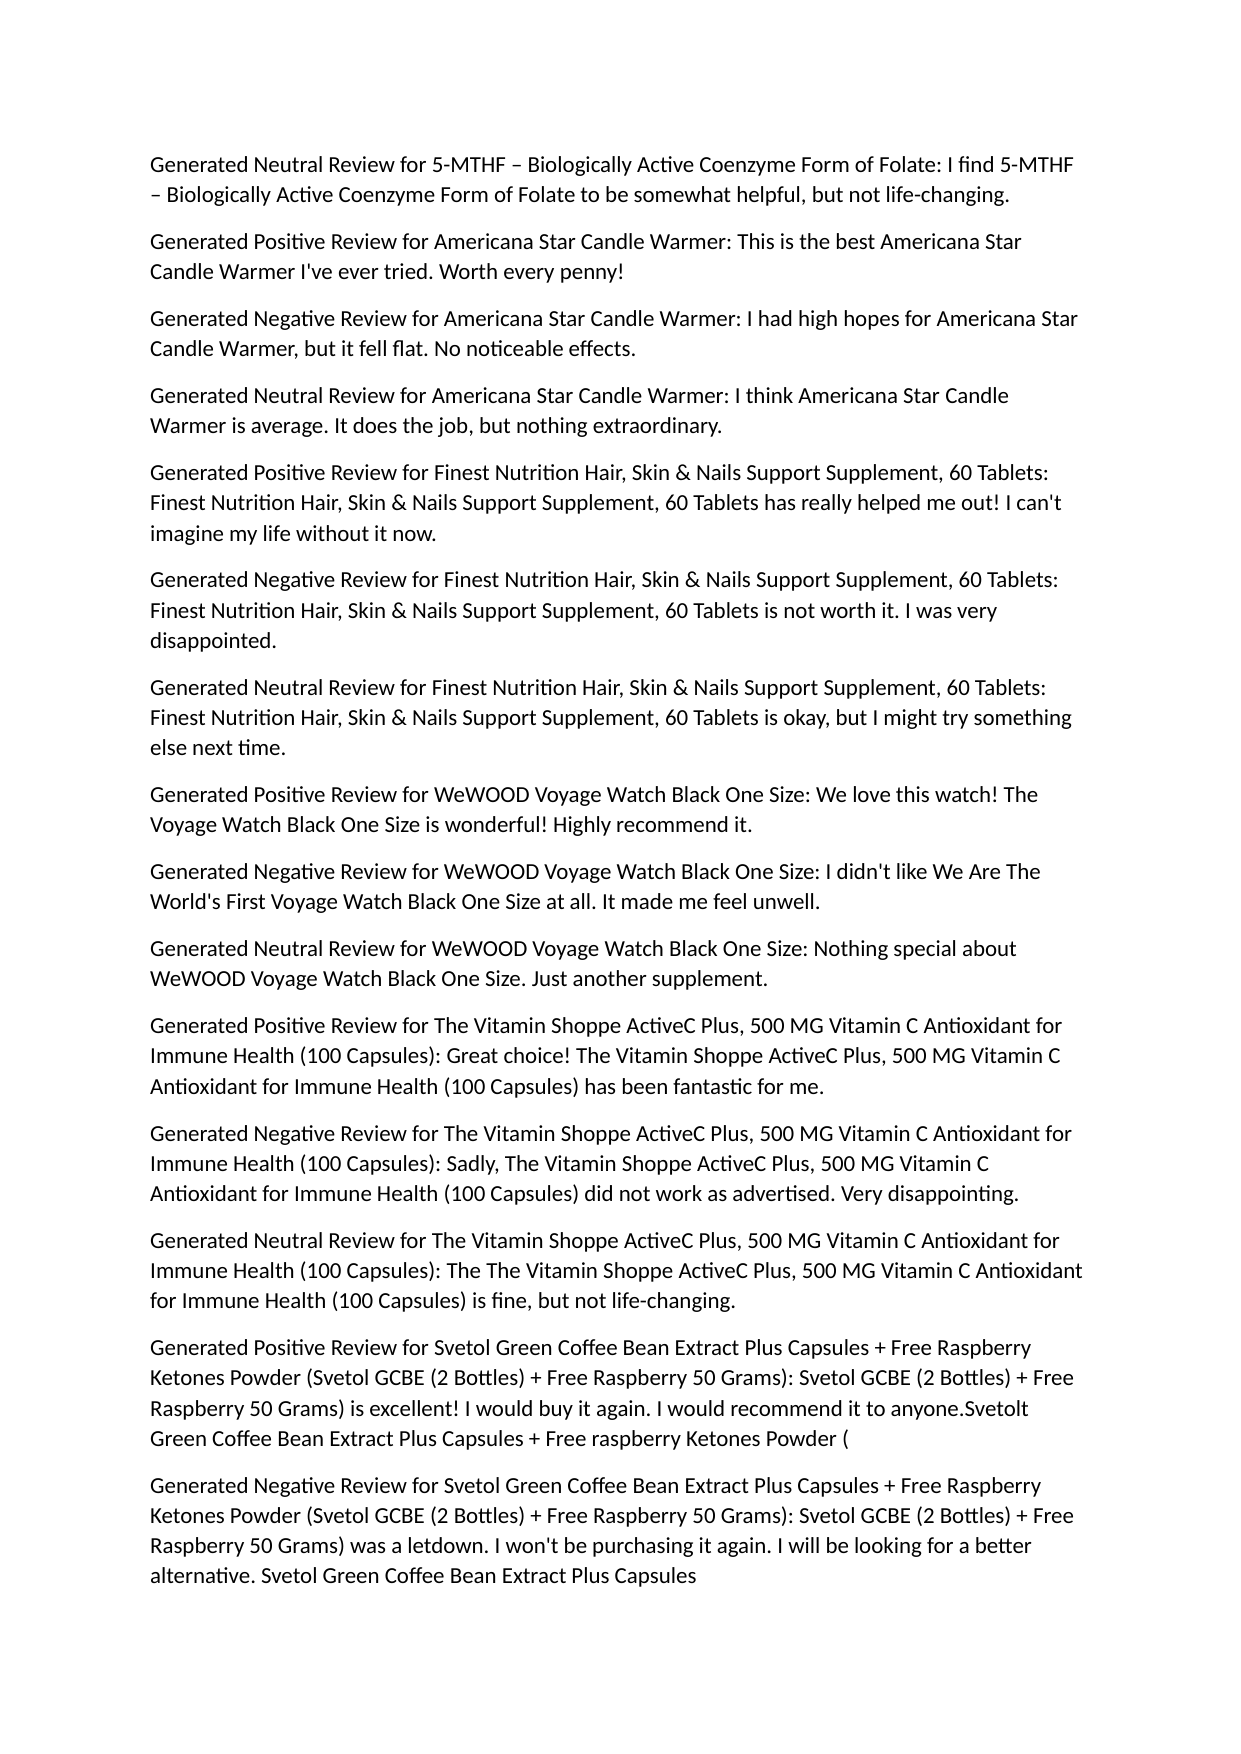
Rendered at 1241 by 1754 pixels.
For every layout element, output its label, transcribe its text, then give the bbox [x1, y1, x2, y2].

text Generated Positive Review for Finest Nutrition Hair, Skin & Nails Support Supplement, 60 Tablets: Finest Nutrition Hair, Skin & Nails Support Supplement, 60 Tablets has really helped me out! I can't imagine my life without it now. [150, 458, 1090, 547]
text Generated Negative Review for Svetol Green Coffee Bean Extract Plus Capsules + Free Raspberry Ketones Powder (Svetol GCBE (2 Bottles) + Free Raspberry 50 Grams): Svetol GCBE (2 Bottles) + Free Raspberry 50 Grams) was a letdown. I won't be purchasing it again. I will be looking for a better alternative. Svetol Green Coffee Bean Extract Plus Capsules [150, 1471, 1090, 1589]
text Generated Positive Review for WeWOOD Voyage Watch Black One Size: We love this watch! The Voyage Watch Black One Size is wonderful! Highly recommend it. [150, 780, 1090, 838]
text Generated Neutral Review for WeWOOD Voyage Watch Black One Size: Nothing special about WeWOOD Voyage Watch Black One Size. Just another supplement. [150, 934, 1090, 993]
text Generated Neutral Review for 5-MTHF – Biologically Active Coenzyme Form of Folate: I find 5-MTHF – Biologically Active Coenzyme Form of Folate to be somewhat helpful, but not life-changing. [150, 150, 1090, 208]
text Generated Positive Review for Svetol Green Coffee Bean Extract Plus Capsules + Free Raspberry Ketones Powder (Svetol GCBE (2 Bottles) + Free Raspberry 50 Grams): Svetol GCBE (2 Bottles) + Free Raspberry 50 Grams) is excellent! I would buy it again. I would recommend it to anyone.Svetolt Green Coffee Bean Extract Plus Capsules + Free raspberry Ketones Powder ( [150, 1333, 1090, 1452]
text Generated Positive Review for Americana Star Candle Warmer: This is the best Americana Star Candle Warmer I've ever tried. Worth every penny! [150, 227, 1090, 285]
text Generated Neutral Review for Americana Star Candle Warmer: I think Americana Star Candle Warmer is average. It does the job, but nothing extraordinary. [150, 381, 1090, 439]
text Generated Positive Review for The Vitamin Shoppe ActiveC Plus, 500 MG Vitamin C Antioxidant for Immune Health (100 Capsules): Great choice! The Vitamin Shoppe ActiveC Plus, 500 MG Vitamin C Antioxidant for Immune Health (100 Capsules) has been fantastic for me. [150, 1011, 1090, 1100]
text Generated Negative Review for WeWOOD Voyage Watch Black One Size: I didn't like We Are The World's First Voyage Watch Black One Size at all. It made me feel unwell. [150, 857, 1090, 916]
text Generated Negative Review for Americana Star Candle Warmer: I had high hopes for Americana Star Candle Warmer, but it fell flat. No noticeable effects. [150, 304, 1090, 362]
text Generated Negative Review for Finest Nutrition Hair, Skin & Nails Support Supplement, 60 Tablets: Finest Nutrition Hair, Skin & Nails Support Supplement, 60 Tablets is not worth it. I was very disappointed. [150, 566, 1090, 654]
text Generated Neutral Review for The Vitamin Shoppe ActiveC Plus, 500 MG Vitamin C Antioxidant for Immune Health (100 Capsules): The The Vitamin Shoppe ActiveC Plus, 500 MG Vitamin C Antioxidant for Immune Health (100 Capsules) is fine, but not life-changing. [150, 1226, 1090, 1314]
text Generated Negative Review for The Vitamin Shoppe ActiveC Plus, 500 MG Vitamin C Antioxidant for Immune Health (100 Capsules): Sadly, The Vitamin Shoppe ActiveC Plus, 500 MG Vitamin C Antioxidant for Immune Health (100 Capsules) did not work as advertised. Very disappointing. [150, 1119, 1090, 1207]
text Generated Neutral Review for Finest Nutrition Hair, Skin & Nails Support Supplement, 60 Tablets: Finest Nutrition Hair, Skin & Nails Support Supplement, 60 Tablets is okay, but I might try something else next time. [150, 673, 1090, 761]
